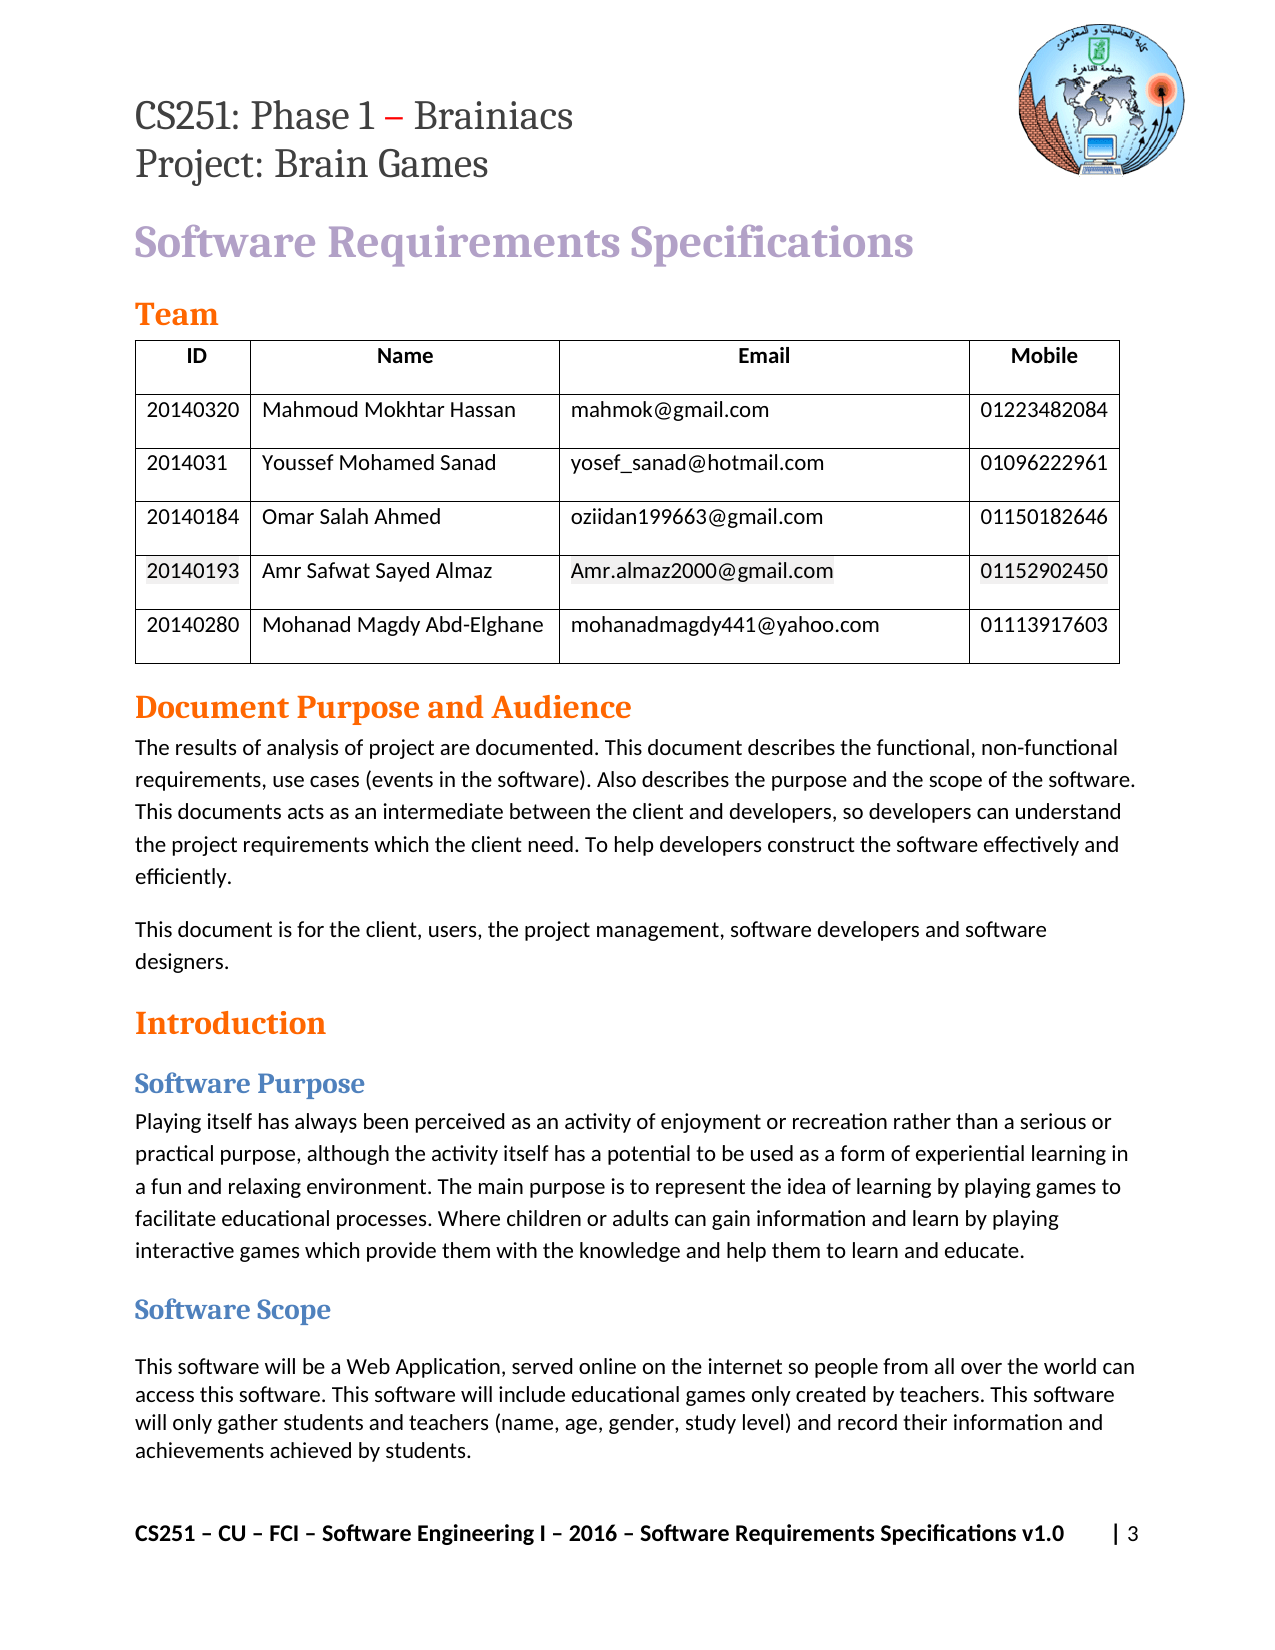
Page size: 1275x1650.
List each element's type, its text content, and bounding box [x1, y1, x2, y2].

table_cell 01152902450 [970, 556, 1119, 609]
table_cell 20140280 [136, 610, 250, 662]
table_cell 01113917603 [970, 610, 1119, 662]
table_cell Mahmoud Mokhtar Hassan [251, 395, 559, 447]
table_cell 01096222961 [970, 449, 1119, 501]
table_header Mobile [970, 341, 1119, 394]
table_header Email [560, 341, 969, 394]
table_cell 2014031 [136, 449, 250, 501]
table_cell 20140184 [136, 502, 250, 555]
table_cell Mohanad Magdy Abd-Elghane [251, 610, 559, 662]
table_header ID [136, 341, 250, 394]
table_cell 01150182646 [970, 502, 1119, 555]
subtitle This software will be a Web Application, served online on the internet so people from all over the world can access this software. This software will include educational games only created by teachers. This software will only gather students and teachers (name, age, gender, study level) and record their information and achievements achieved by students. [135, 1352, 1140, 1464]
subtitle Team [135, 295, 1140, 334]
table_cell oziidan199663@gmail.com [560, 502, 969, 555]
text This document is for the client, users, the project management, software developers and software designers. [135, 915, 1140, 975]
subtitle Software Purpose [135, 1068, 1140, 1101]
table_cell Amr.almaz2000@gmail.com [560, 556, 969, 609]
table_cell Omar Salah Ahmed [251, 502, 559, 555]
table_header Name [251, 341, 559, 394]
subtitle Introduction [135, 1004, 1140, 1043]
table_cell yosef_sanad@hotmail.com [560, 449, 969, 501]
picture [1018, 24, 1186, 180]
text The results of analysis of project are documented. This document describes the functional, non-functional requirements, use cases (events in the software). Also describes the purpose and the scope of the software. This documents acts as an intermediate between the client and developers, so developers can understand the project requirements which the client need. To help developers construct the software effectively and efficiently. [135, 733, 1140, 890]
table_cell 20140320 [136, 395, 250, 447]
table_cell Youssef Mohamed Sanad [251, 449, 559, 501]
text Playing itself has always been perceived as an activity of enjoyment or recreation rather than a serious or practical purpose, although the activity itself has a potential to be used as a form of experiential learning in a fun and relaxing environment. The main purpose is to represent the idea of learning by playing games to facilitate educational processes. Where children or adults can gain information and learn by playing interactive games which provide them with the knowledge and help them to learn and educate. [135, 1107, 1140, 1264]
table_cell mohanadmagdy441@yahoo.com [560, 610, 969, 662]
table_cell 01223482084 [970, 395, 1119, 447]
subtitle Document Purpose and Audience [135, 688, 1140, 727]
table_cell Amr Safwat Sayed Almaz [251, 556, 559, 609]
subtitle Software Scope [135, 1293, 1140, 1327]
table_cell 20140193 [136, 556, 250, 609]
table_cell mahmok@gmail.com [560, 395, 969, 447]
